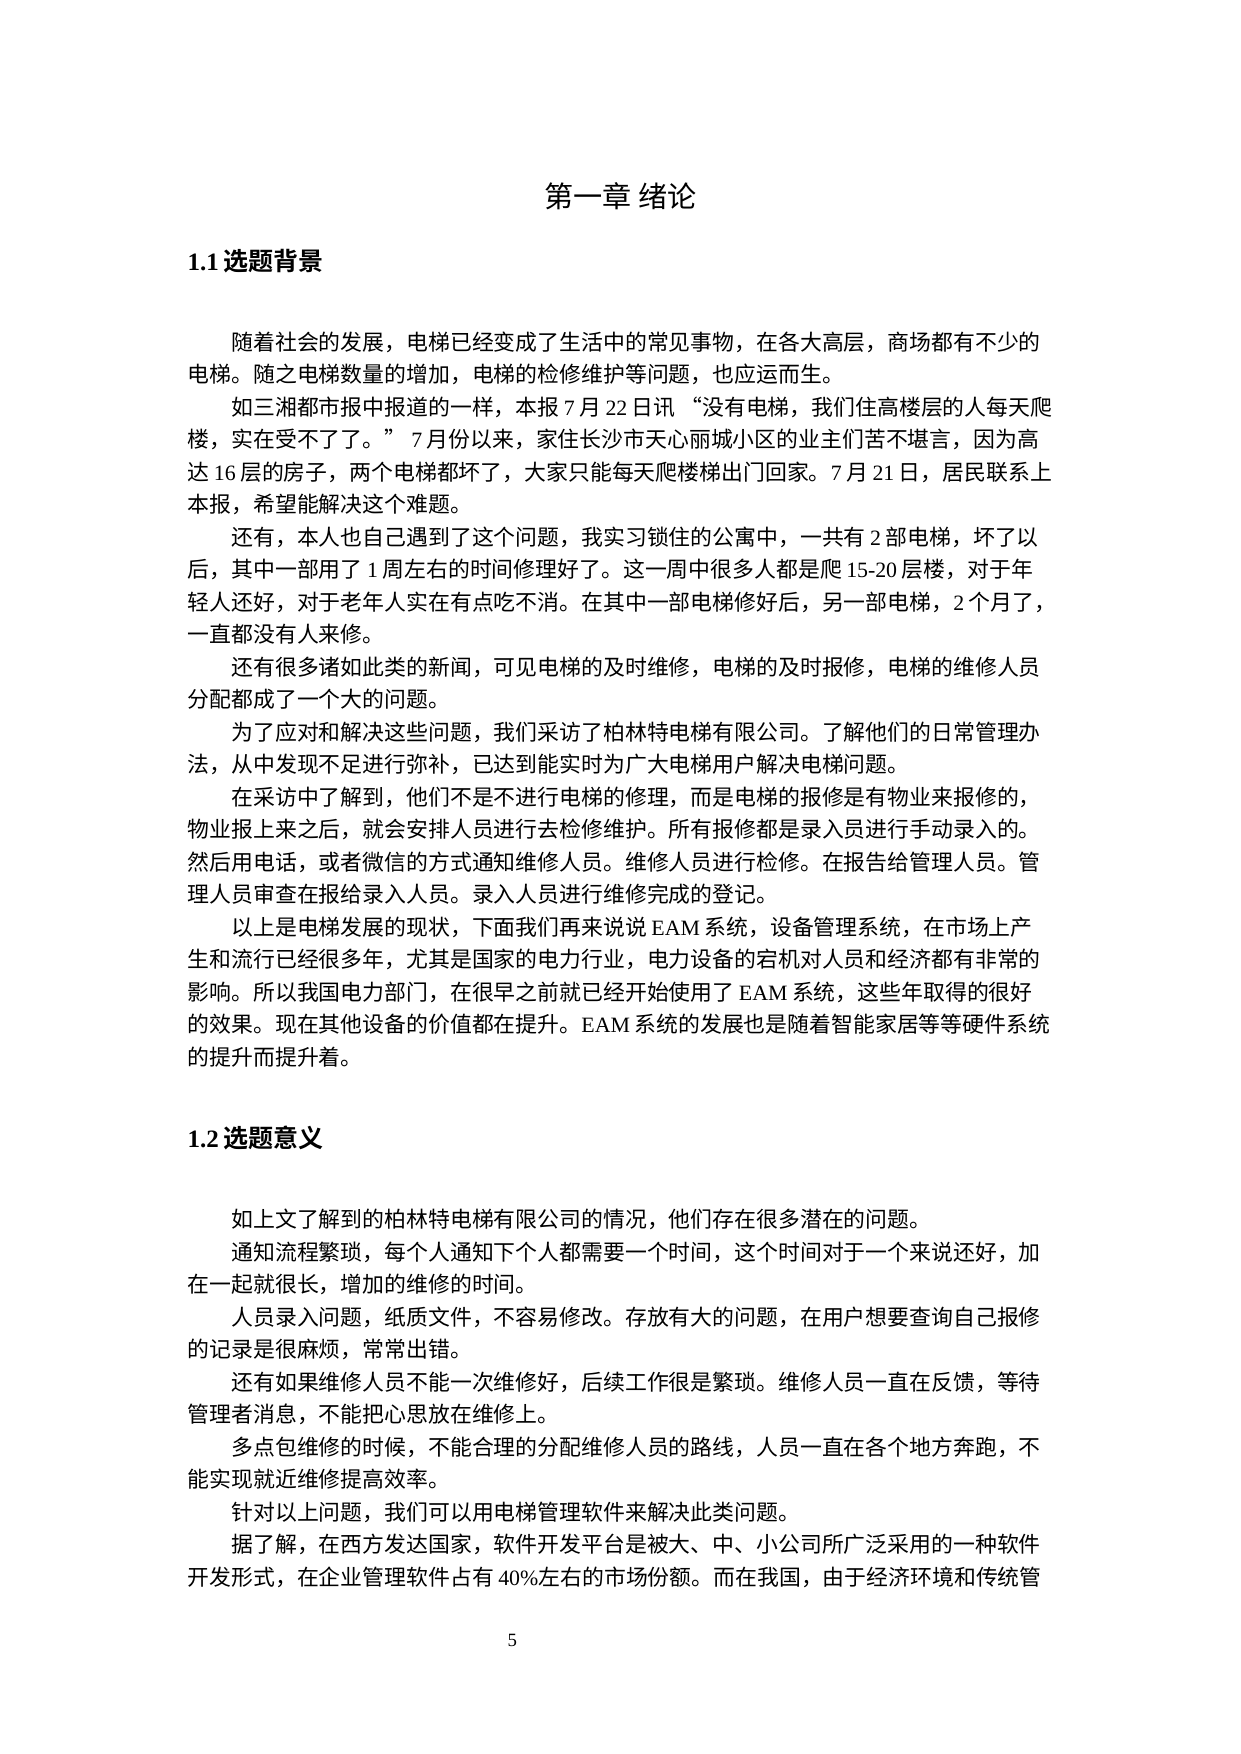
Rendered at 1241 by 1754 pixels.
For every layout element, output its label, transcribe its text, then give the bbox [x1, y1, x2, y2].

subtitle 1.2选题意义 [187, 1104, 1053, 1169]
text 在采访中了解到，他们不是不进行电梯的修理，而是电梯的报修是有物业来报修的，物业报上来之后，就会安排人员进行去检修维护。所有报修都是录入员进行手动录入的。然后用电话，或者微信的方式通知维修人员。维修人员进行检修。在报告给管理人员。管理人员审查在报给录入人员。录入人员进行维修完成的登记。 [187, 779, 1053, 909]
text 如上文了解到的柏林特电梯有限公司的情况，他们存在很多潜在的问题。 [187, 1202, 1053, 1234]
text 通知流程繁琐，每个人通知下个人都需要一个时间，这个时间对于一个来说还好，加在一起就很长，增加的维修的时间。 [187, 1234, 1053, 1299]
text 多点包维修的时候，不能合理的分配维修人员的路线，人员一直在各个地方奔跑，不能实现就近维修提高效率。 [187, 1429, 1053, 1494]
text 为了应对和解决这些问题，我们采访了柏林特电梯有限公司。了解他们的日常管理办法，从中发现不足进行弥补，已达到能实时为广大电梯用户解决电梯问题。 [187, 714, 1053, 779]
text 针对以上问题，我们可以用电梯管理软件来解决此类问题。 [187, 1494, 1053, 1527]
text 还有如果维修人员不能一次维修好，后续工作很是繁琐。维修人员一直在反馈，等待管理者消息，不能把心思放在维修上。 [187, 1364, 1053, 1429]
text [187, 1527, 1053, 1592]
text 还有很多诸如此类的新闻，可见电梯的及时维修，电梯的及时报修，电梯的维修人员分配都成了一个大的问题。 [187, 649, 1053, 714]
text 随着社会的发展，电梯已经变成了生活中的常见事物，在各大高层，商场都有不少的电梯。随之电梯数量的增加，电梯的检修维护等问题，也应运而生。 [187, 324, 1053, 389]
text 还有，本人也自己遇到了这个问题，我实习锁住的公寓中，一共有2部电梯，坏了以后，其中一部用了1周左右的时间修理好了。这一周中很多人都是爬15-20层楼，对于年轻人还好，对于老年人实在有点吃不消。在其中一部电梯修好后，另一部电梯，2个月了，一直都没有人来修。 [187, 519, 1053, 649]
subtitle 1.1选题背景 [187, 227, 1053, 292]
text 如三湘都市报中报道的一样，本报7月22日讯 “没有电梯，我们住高楼层的人每天爬楼，实在受不了了。” 7月份以来，家住长沙市天心丽城小区的业主们苦不堪言，因为高达16层的房子，两个电梯都坏了，大家只能每天爬楼梯出门回家。7月21日，居民联系上本报，希望能解决这个难题。 [187, 389, 1053, 519]
text 人员录入问题，纸质文件，不容易修改。存放有大的问题，在用户想要查询自己报修的记录是很麻烦，常常出错。 [187, 1299, 1053, 1364]
subtitle 第一章 绪论 [187, 162, 1053, 227]
text 以上是电梯发展的现状，下面我们再来说说EAM系统，设备管理系统，在市场上产生和流行已经很多年，尤其是国家的电力行业，电力设备的宕机对人员和经济都有非常的影响。所以我国电力部门，在很早之前就已经开始使用了EAM系统，这些年取得的很好的效果。现在其他设备的价值都在提升。EAM系统的发展也是随着智能家居等等硬件系统的提升而提升着。 [187, 909, 1053, 1072]
